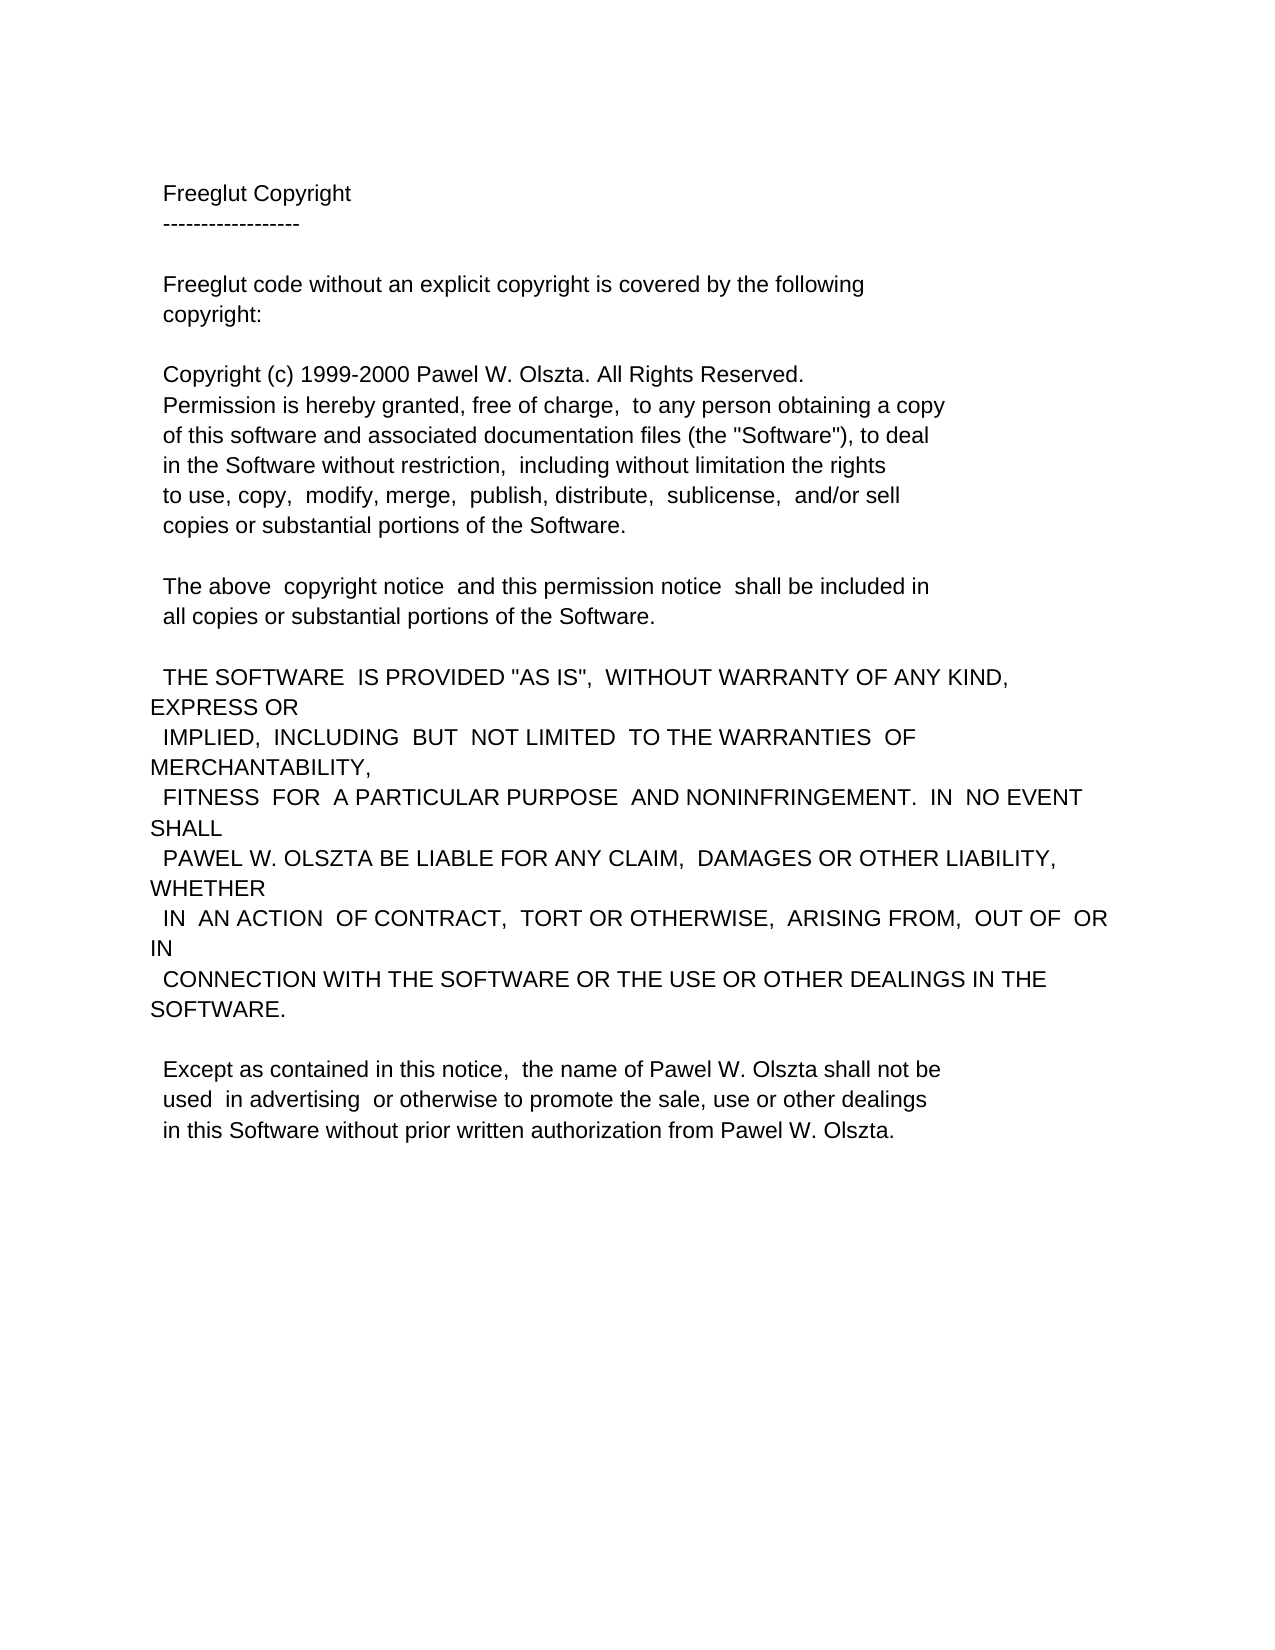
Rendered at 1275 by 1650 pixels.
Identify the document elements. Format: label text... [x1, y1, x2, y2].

text all copies or substantial portions of the Software. [150, 603, 1125, 629]
text IN AN ACTION OF CONTRACT, TORT OR OTHERWISE, ARISING FROM, OUT OF OR IN [150, 905, 1125, 962]
text ------------------ [150, 210, 1125, 237]
text FITNESS FOR A PARTICULAR PURPOSE AND NONINFRINGEMENT. IN NO EVENT SHALL [150, 784, 1125, 841]
text copies or substantial portions of the Software. [150, 512, 1125, 539]
text IMPLIED, INCLUDING BUT NOT LIMITED TO THE WARRANTIES OF MERCHANTABILITY, [150, 724, 1125, 781]
text copyright: [150, 301, 1125, 327]
text in the Software without restriction, including without limitation the rights [150, 452, 1125, 478]
text CONNECTION WITH THE SOFTWARE OR THE USE OR OTHER DEALINGS IN THE SOFTWARE. [150, 966, 1125, 1022]
text Permission is hereby granted, free of charge, to any person obtaining a copy [150, 392, 1125, 418]
text of this software and associated documentation files (the "Software"), to deal [150, 422, 1125, 448]
text Freeglut code without an explicit copyright is covered by the following [150, 271, 1125, 297]
text in this Software without prior written authorization from Pawel W. Olszta. [150, 1117, 1125, 1143]
text used in advertising or otherwise to promote the sale, use or other dealings [150, 1086, 1125, 1113]
text THE SOFTWARE IS PROVIDED "AS IS", WITHOUT WARRANTY OF ANY KIND, EXPRESS OR [150, 663, 1125, 720]
text Copyright (c) 1999-2000 Pawel W. Olszta. All Rights Reserved. [150, 361, 1125, 388]
text The above copyright notice and this permission notice shall be included in [150, 573, 1125, 599]
text to use, copy, modify, merge, publish, distribute, sublicense, and/or sell [150, 482, 1125, 509]
text Freeglut Copyright [150, 180, 1125, 207]
text Except as contained in this notice, the name of Pawel W. Olszta shall not be [150, 1056, 1125, 1083]
text PAWEL W. OLSZTA BE LIABLE FOR ANY CLAIM, DAMAGES OR OTHER LIABILITY, WHETHER [150, 845, 1125, 901]
